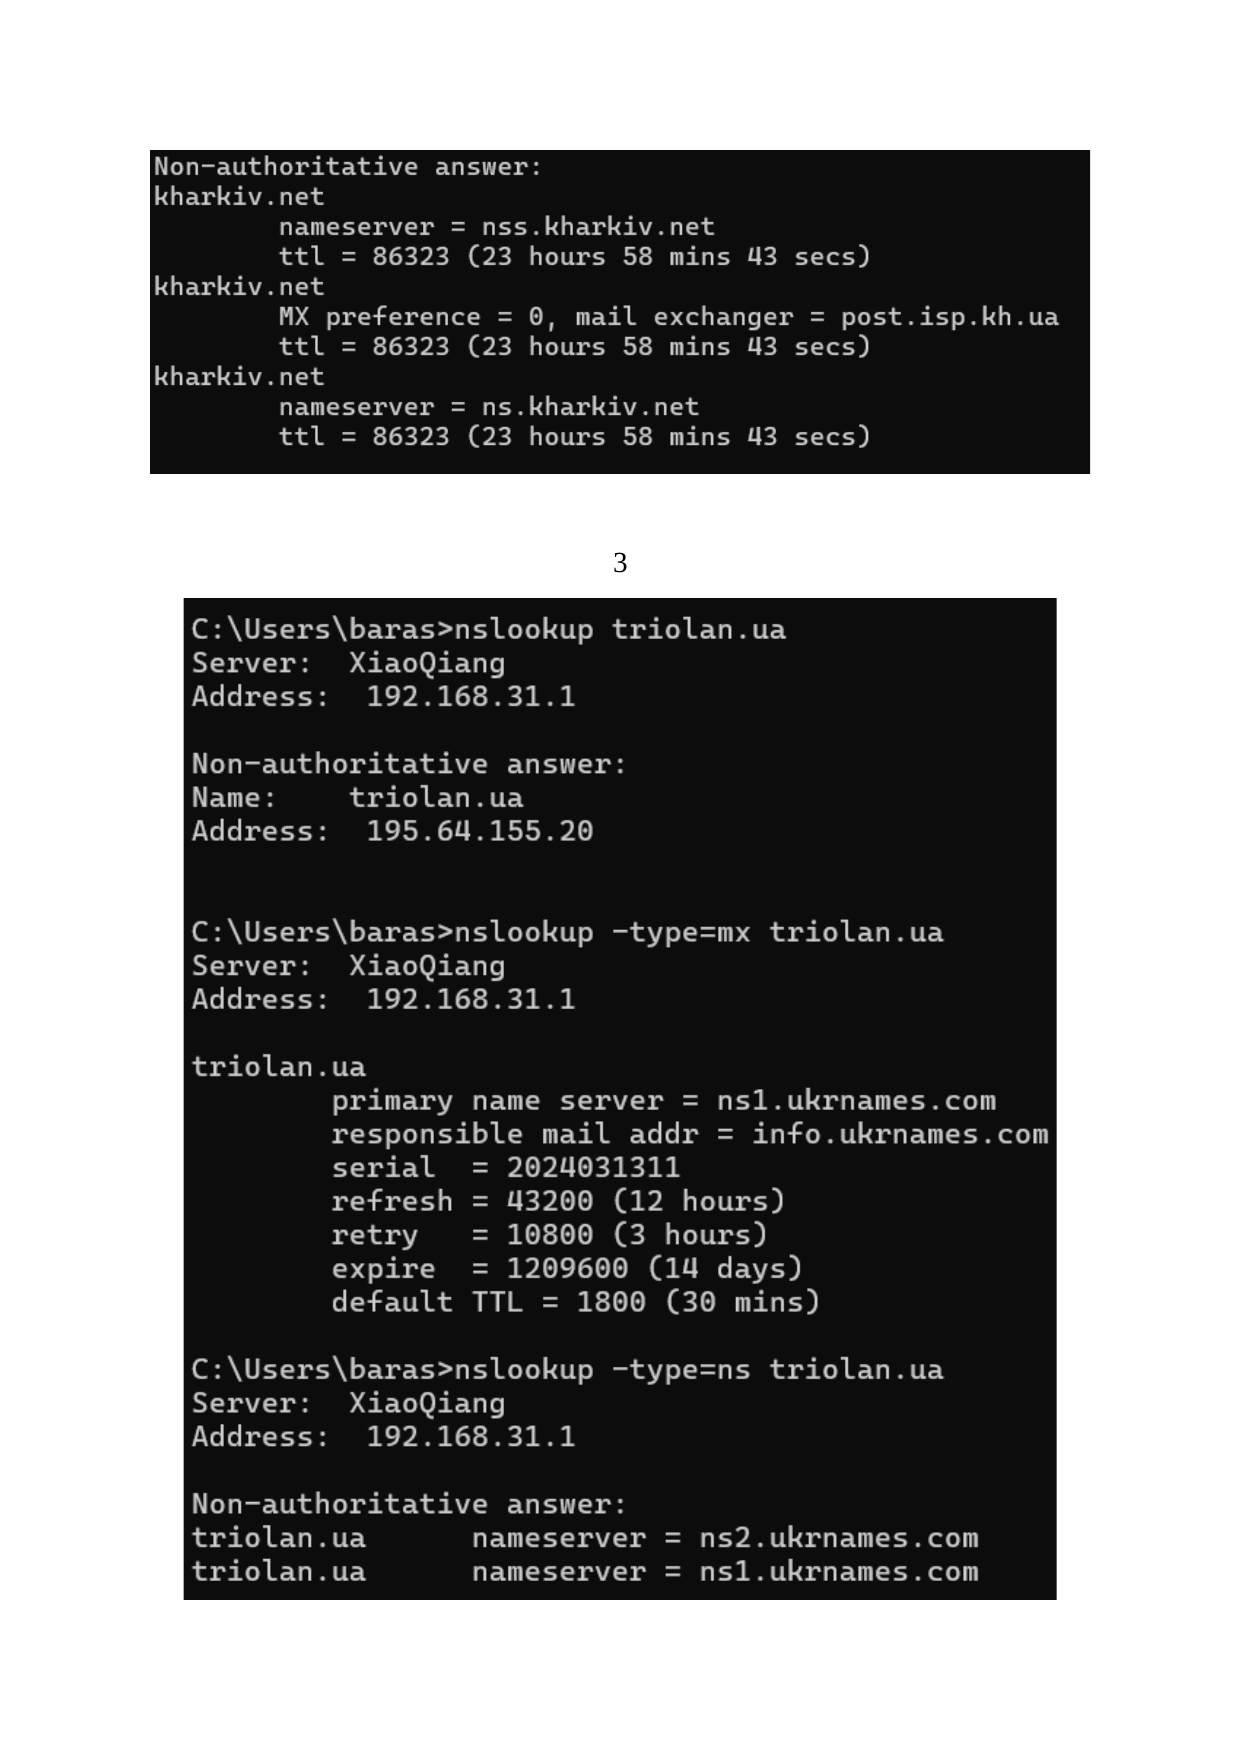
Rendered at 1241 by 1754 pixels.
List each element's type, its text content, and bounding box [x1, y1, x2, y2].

text 3 [150, 545, 1090, 579]
picture [183, 598, 1057, 1600]
picture [150, 150, 1091, 474]
